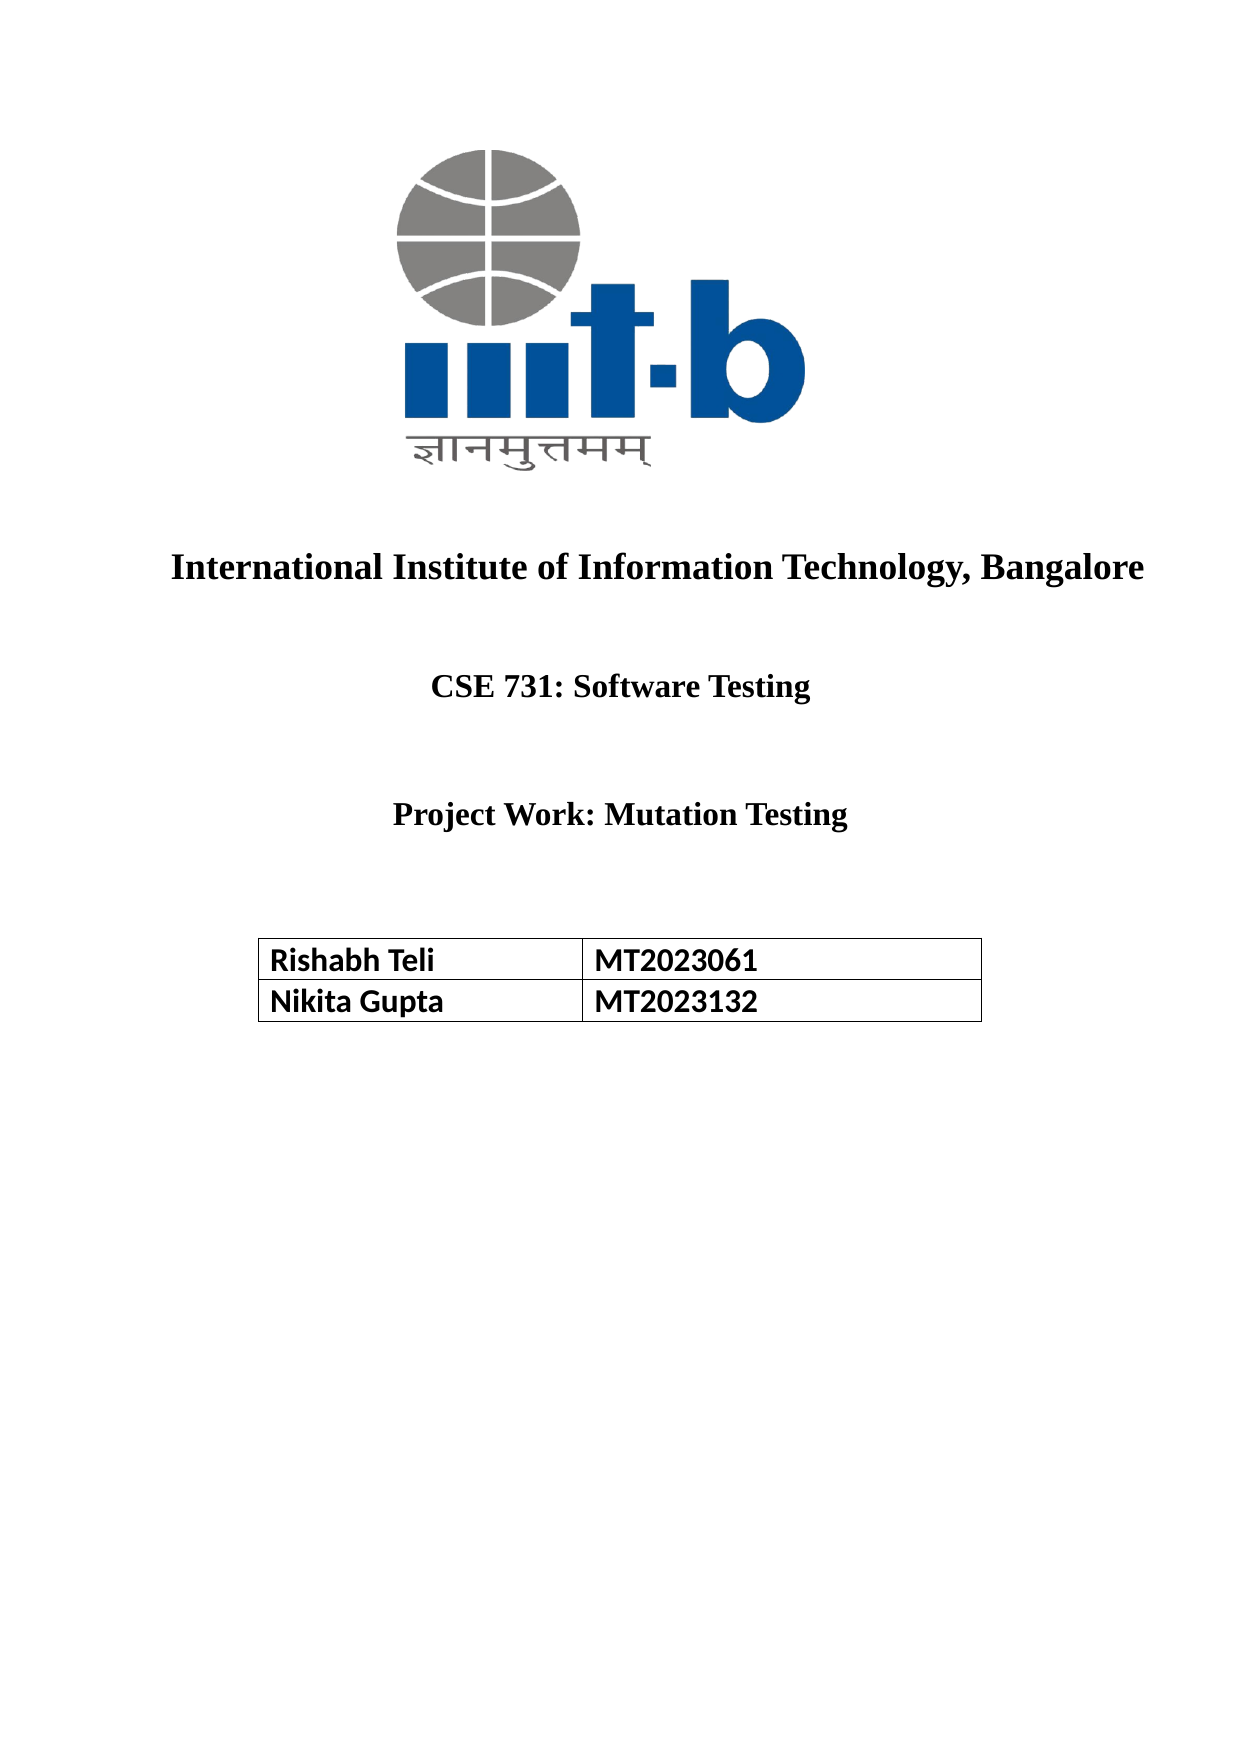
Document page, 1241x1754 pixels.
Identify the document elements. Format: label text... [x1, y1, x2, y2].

table_header MT2023061 [583, 939, 981, 979]
table_cell Nikita Gupta [259, 980, 582, 1021]
table_cell MT2023132 [583, 980, 981, 1021]
table_header Rishabh Teli [259, 939, 582, 979]
picture [396, 150, 805, 471]
